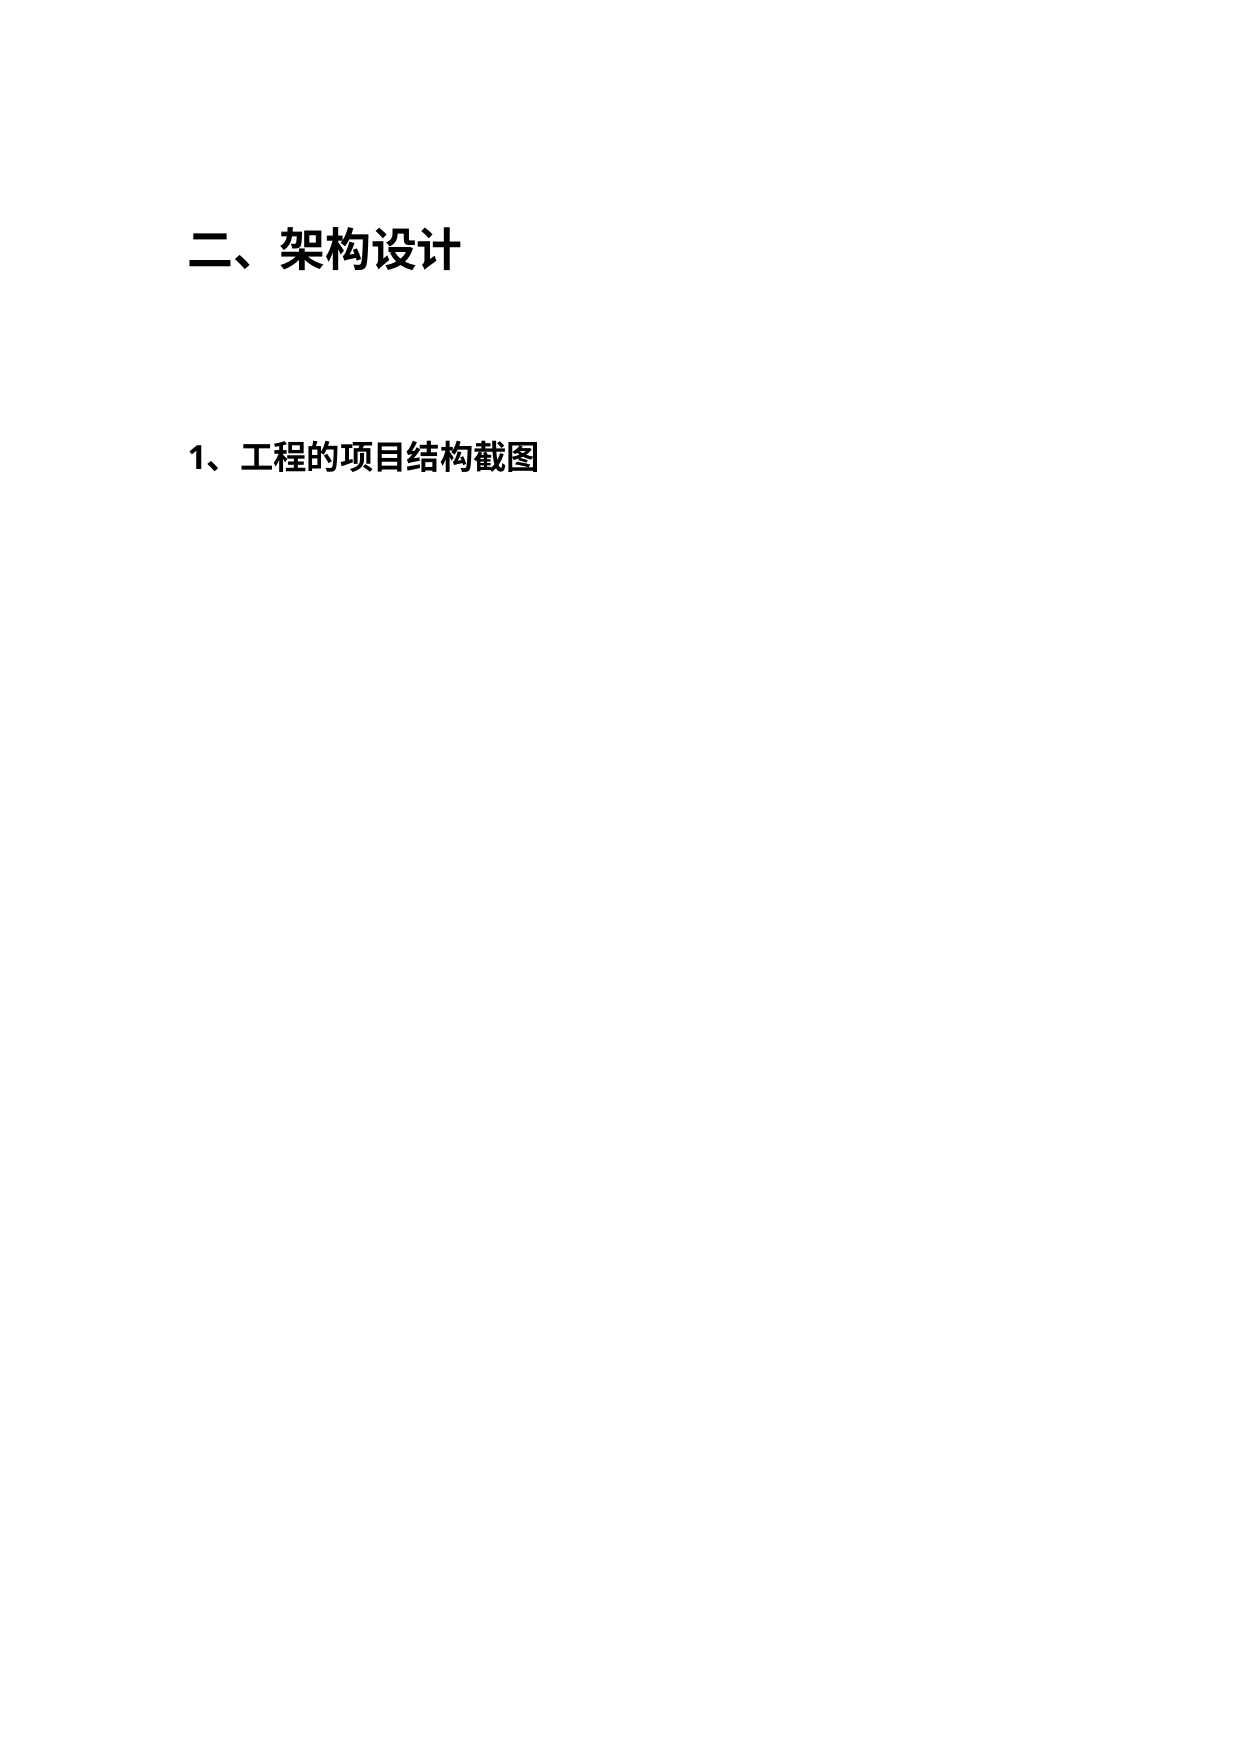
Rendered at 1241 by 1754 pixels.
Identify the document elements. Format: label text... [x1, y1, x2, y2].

subtitle 1、工程的项目结构截图 [187, 423, 1053, 488]
subtitle 二、架构设计 [187, 197, 1053, 295]
